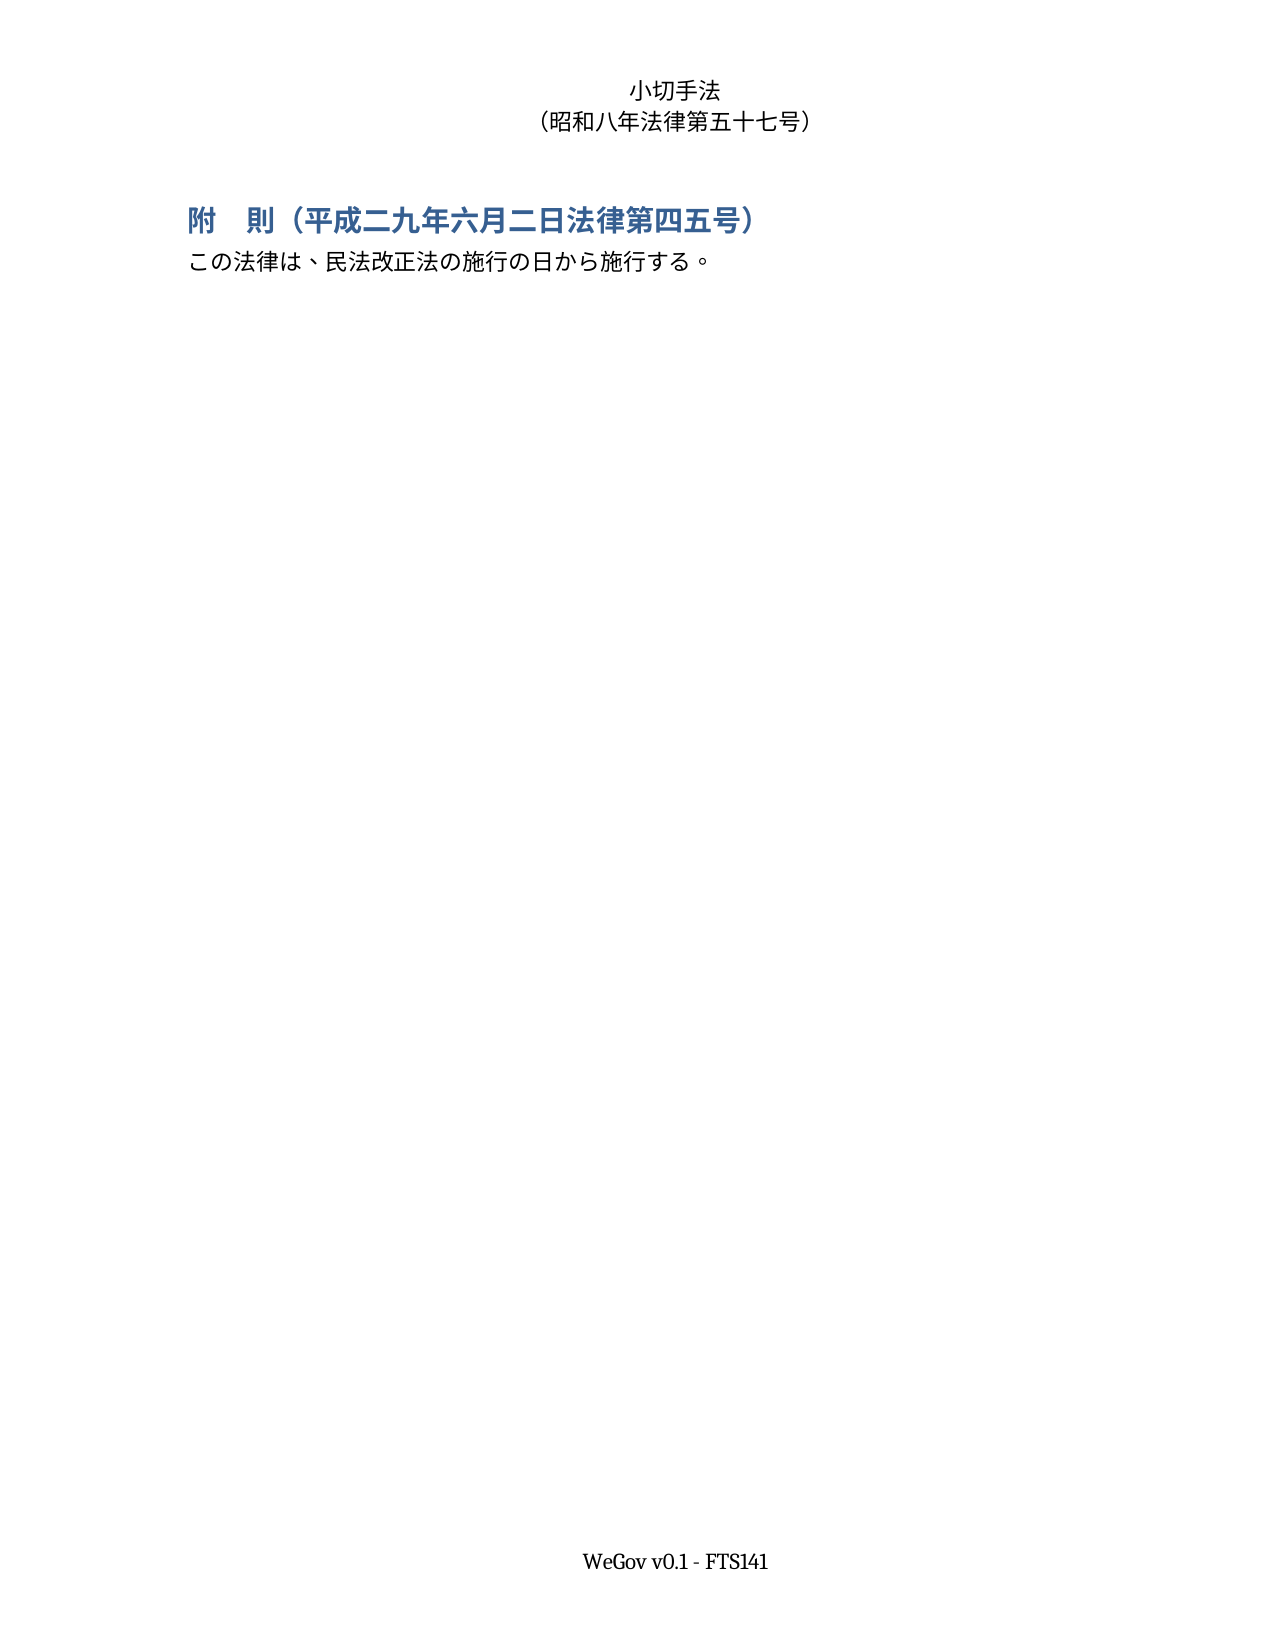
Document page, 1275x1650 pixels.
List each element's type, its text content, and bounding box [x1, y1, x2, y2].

subtitle 附 則（平成二九年六月二日法律第四五号） [187, 200, 1087, 240]
text この法律は、民法改正法の施行の日から施行する。 [187, 246, 1087, 277]
